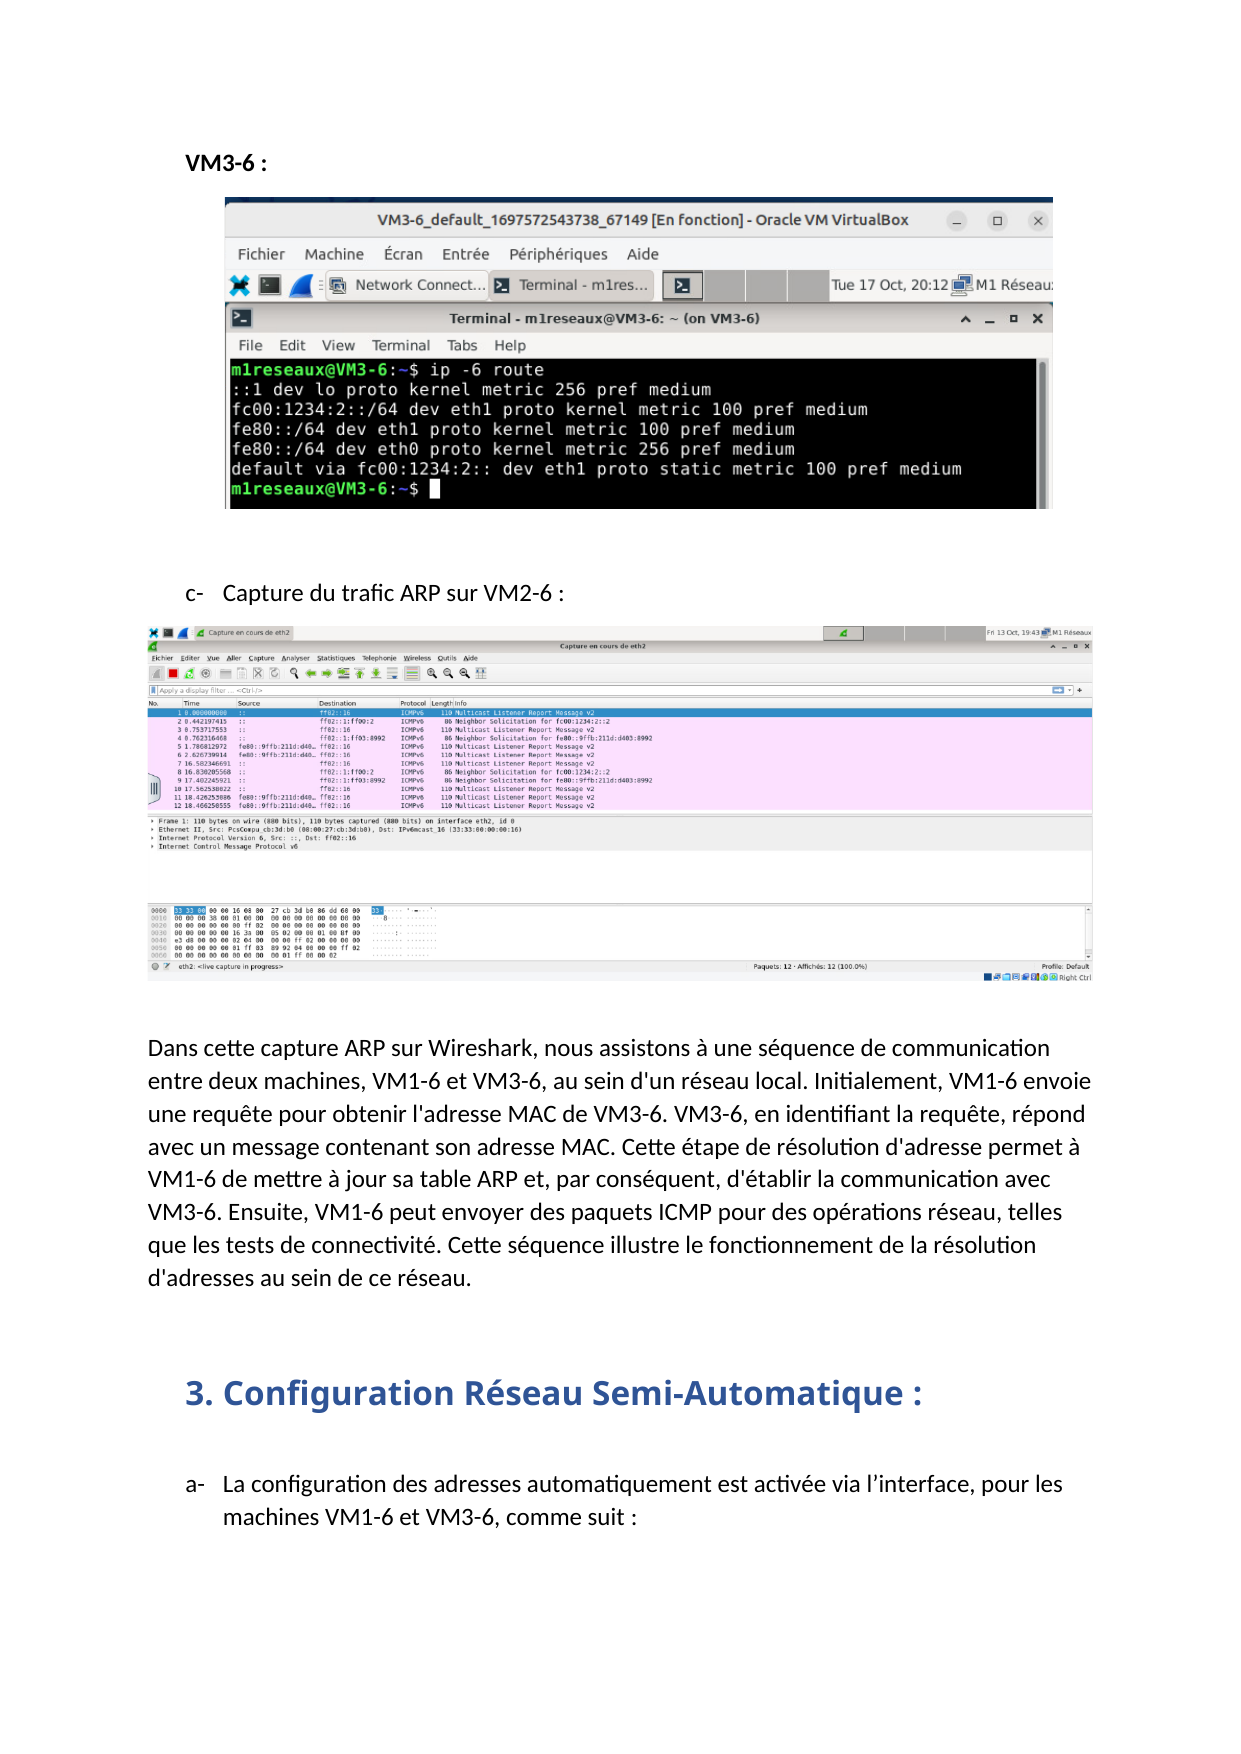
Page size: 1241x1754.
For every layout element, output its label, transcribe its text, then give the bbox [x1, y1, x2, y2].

list La configuration des adresses automatiquement est activée via l’interface, pour les machines VM1-6 et VM3-6, comme suit : [185, 1468, 1093, 1532]
subtitle Configuration Réseau Semi-Automatique : [185, 1370, 1093, 1415]
text Dans cette capture ARP sur Wireshark, nous assistons à une séquence de communication entre deux machines, VM1-6 et VM3-6, au sein d'un réseau local. Initialement, VM1-6 envoie une requête pour obtenir l'adresse MAC de VM3-6. VM3-6, en identifiant la requête, répond avec un message contenant son adresse MAC. Cette étape de résolution d'adresse permet à VM1-6 de mettre à jour sa table ARP et, par conséquent, d'établir la communication avec VM3-6. Ensuite, VM1-6 peut envoyer des paquets ICMP pour des opérations réseau, telles que les tests de connectivité. Cette séquence illustre le fonctionnement de la résolution d'adresses au sein de ce réseau. [148, 999, 1093, 1293]
picture [224, 197, 1053, 509]
text VM3-6 : [185, 148, 1093, 178]
picture [147, 626, 1093, 981]
list Capture du trafic ARP sur VM2-6 : [185, 577, 1093, 608]
